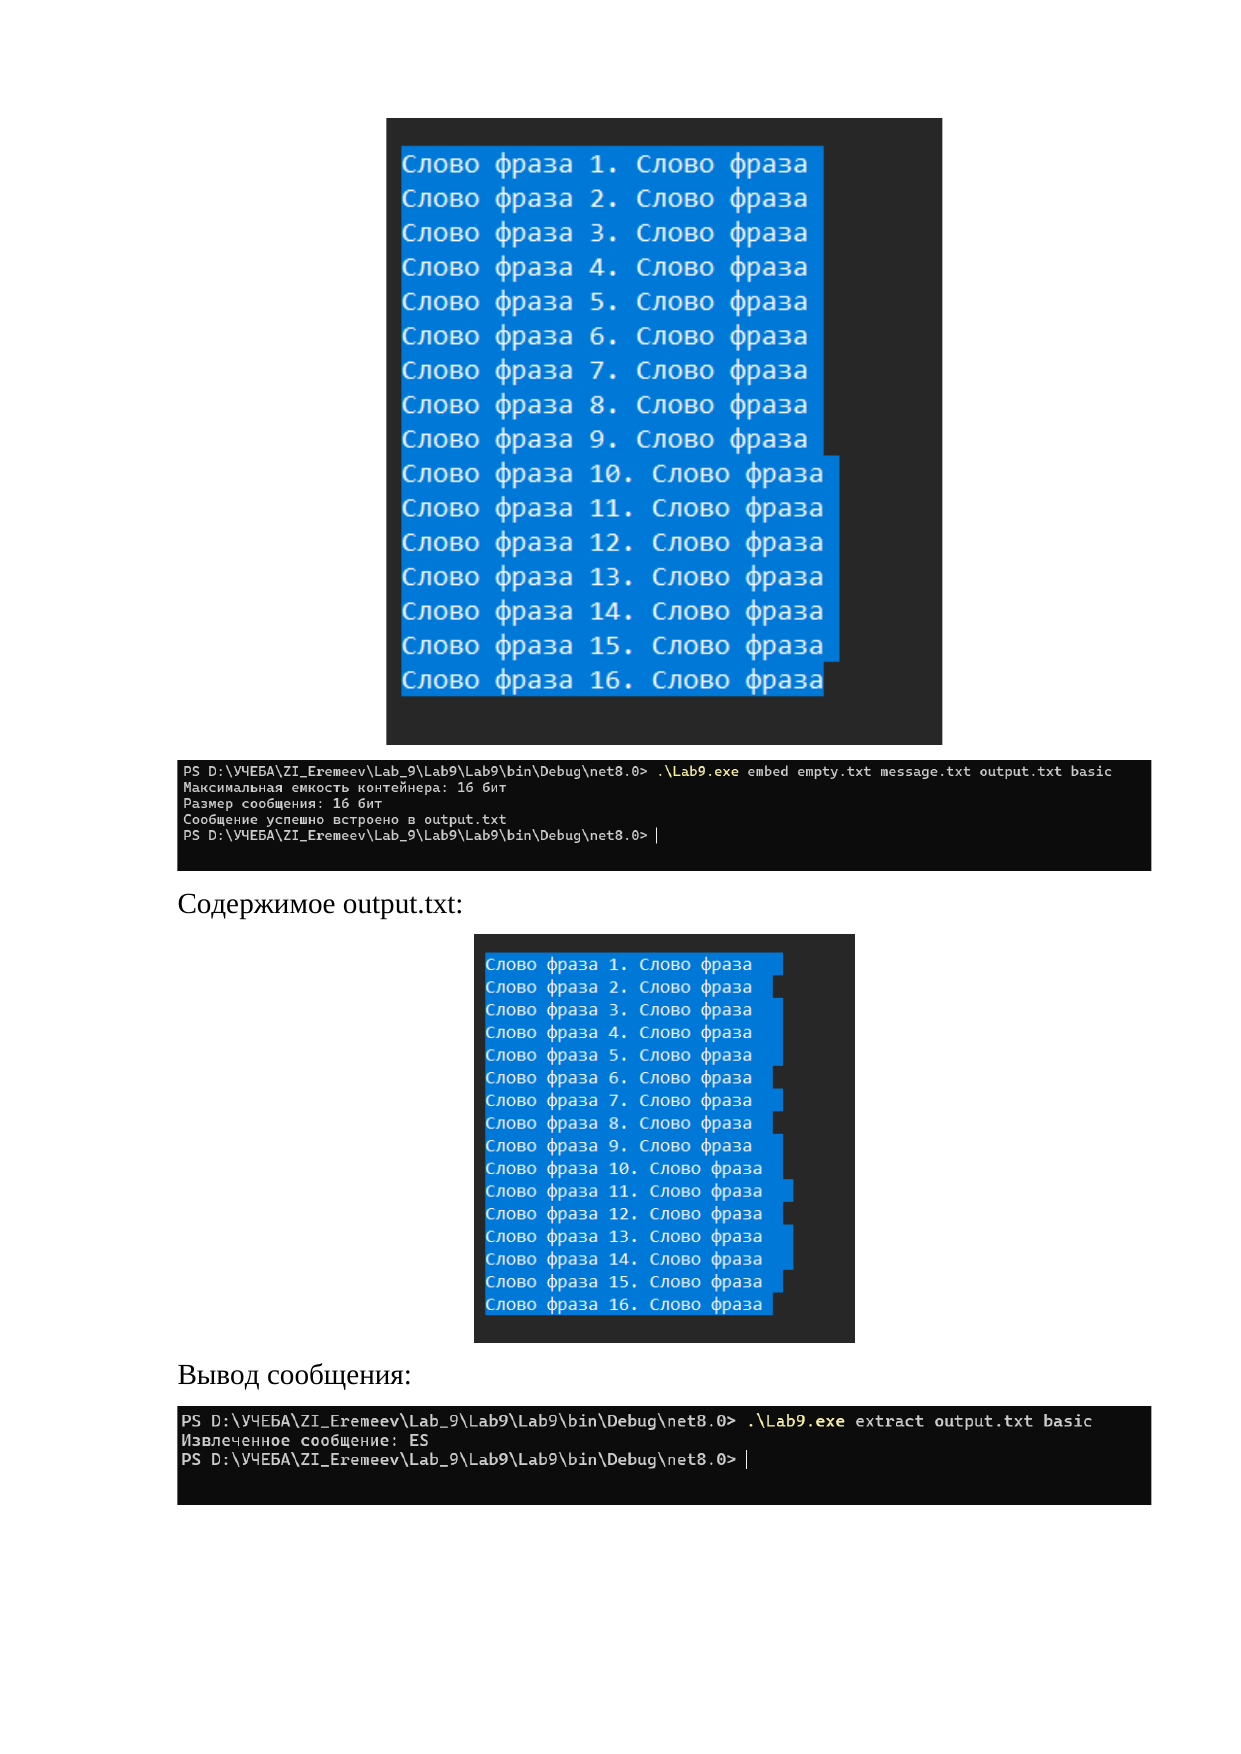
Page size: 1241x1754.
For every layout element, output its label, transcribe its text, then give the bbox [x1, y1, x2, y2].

picture [474, 934, 855, 1343]
picture [177, 1406, 1152, 1505]
picture [386, 118, 943, 745]
text Содержимое output.txt: [177, 886, 1152, 920]
picture [177, 760, 1152, 871]
text Вывод сообщения: [177, 1357, 1152, 1391]
